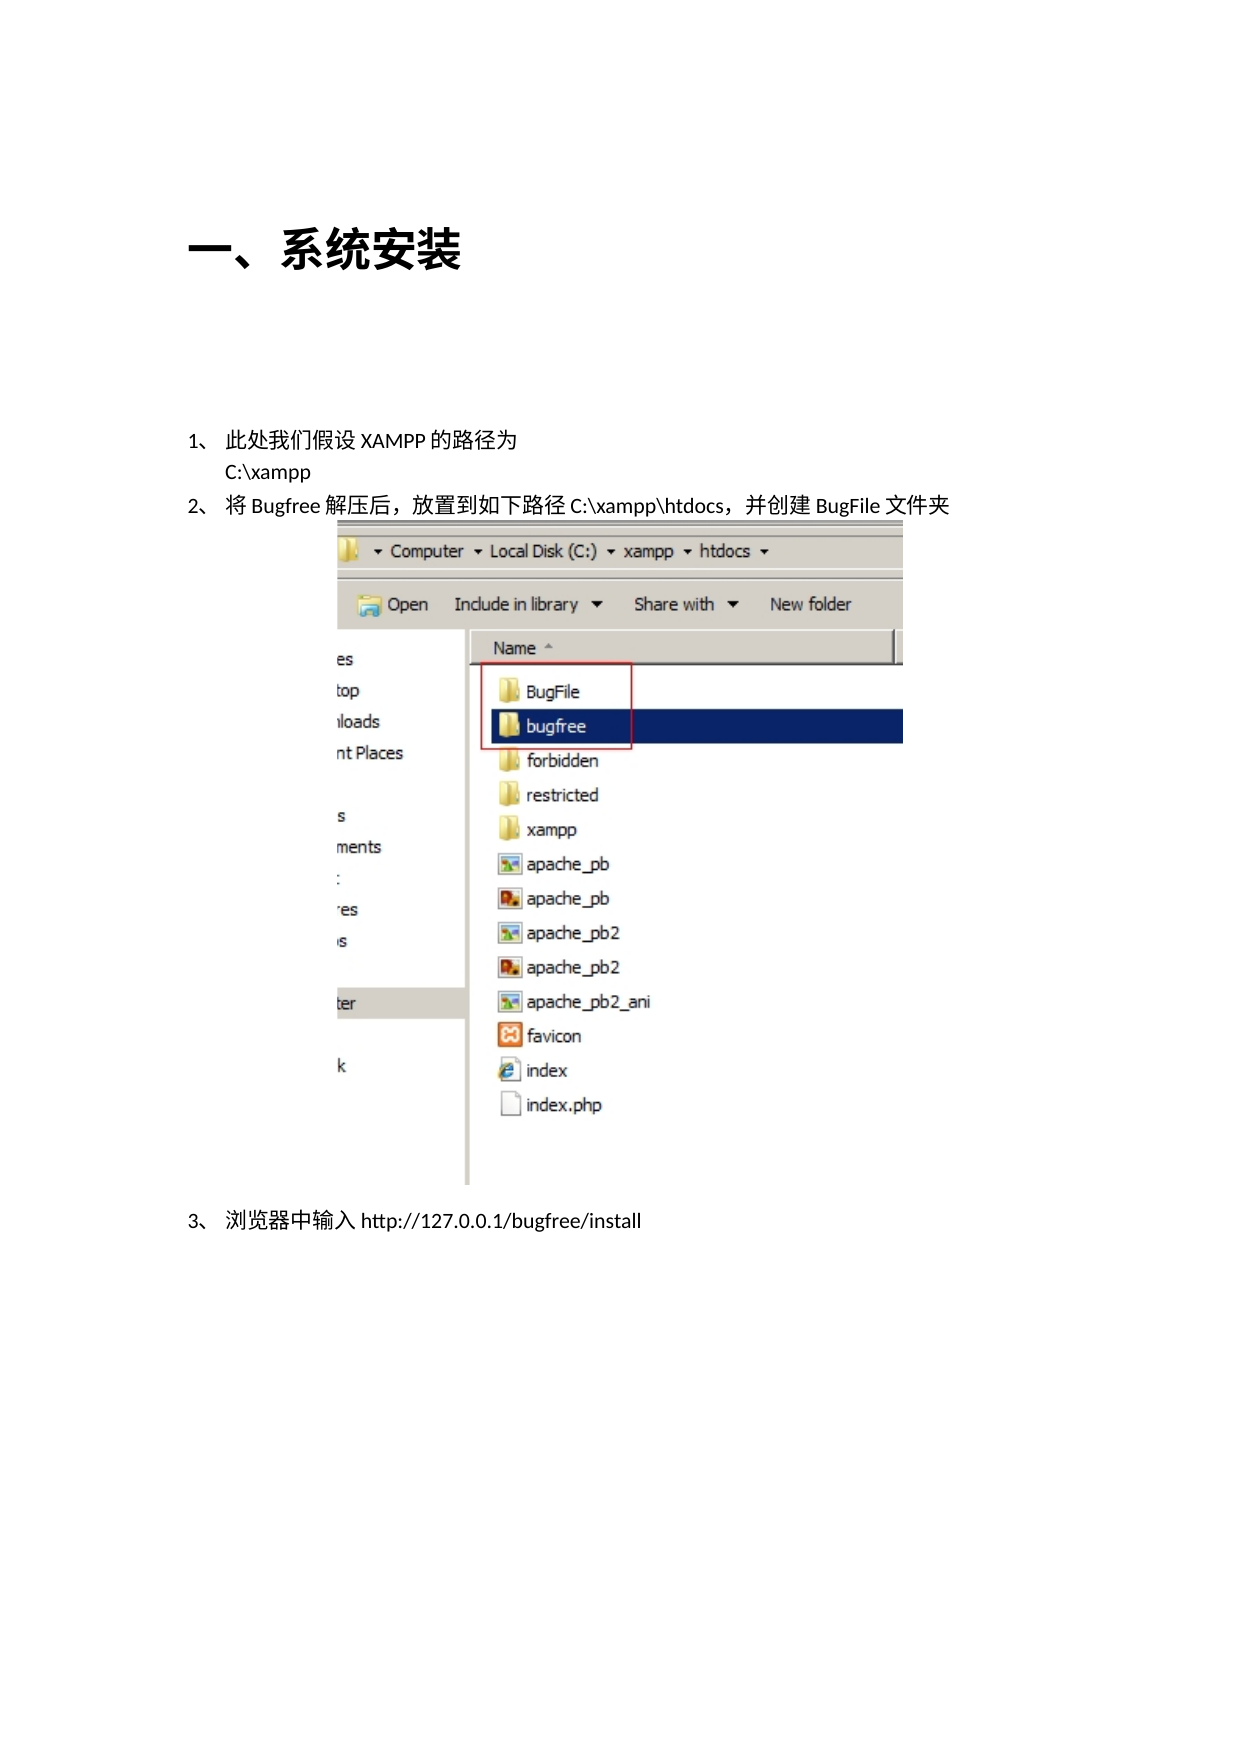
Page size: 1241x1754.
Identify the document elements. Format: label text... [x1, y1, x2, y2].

list 将Bugfree解压后，放置到如下路径C:\xampp\htdocs，并创建BugFile文件夹 [187, 488, 1053, 520]
list 此处我们假设XAMPP的路径为 [187, 423, 1053, 455]
list 浏览器中输入http://127.0.0.1/bugfree/install [187, 1203, 1053, 1235]
subtitle 一、系统安装 [187, 197, 1053, 295]
picture [337, 520, 903, 1185]
list C:\xampp [225, 455, 1053, 488]
